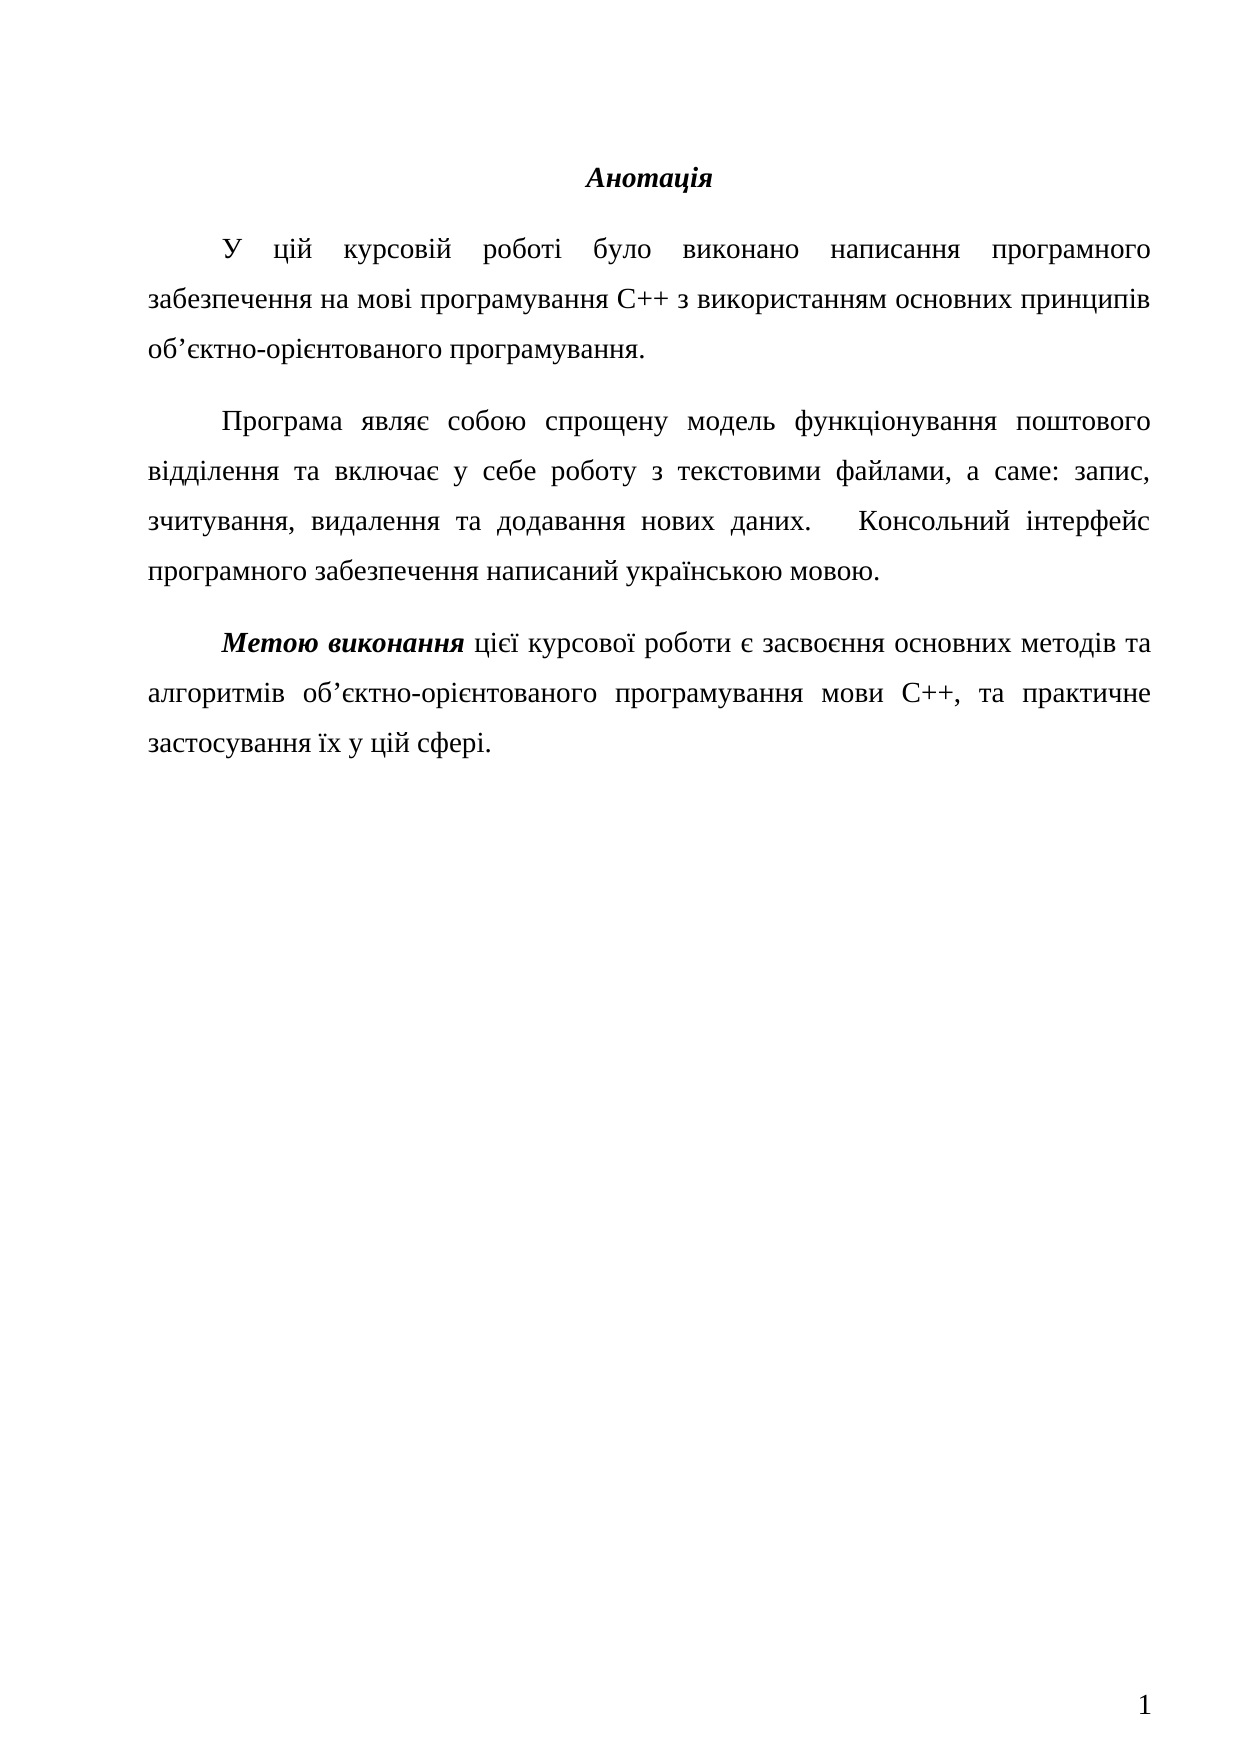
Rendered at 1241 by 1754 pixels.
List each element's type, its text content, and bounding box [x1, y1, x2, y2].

text Метою виконання цієї курсової роботи є засвоєння основних методів та алгоритмів об’єктно-орієнтованого програмування мови С++, та практичне застосування їх у цій сфері. [148, 625, 1152, 759]
text Програма являє собою спрощену модель функціонування поштового відділення та включає у себе роботу з текстовими файлами, а саме: запис, зчитування, видалення та додавання нових даних. Консольний інтерфейс програмного забезпечення написаний українською мовою. [148, 403, 1152, 587]
text Анотація [148, 160, 1152, 193]
text У цій курсовій роботі було виконано написання програмного забезпечення на мові програмування С++ з використанням основних принципів об’єктно-орієнтованого програмування. [148, 231, 1152, 365]
